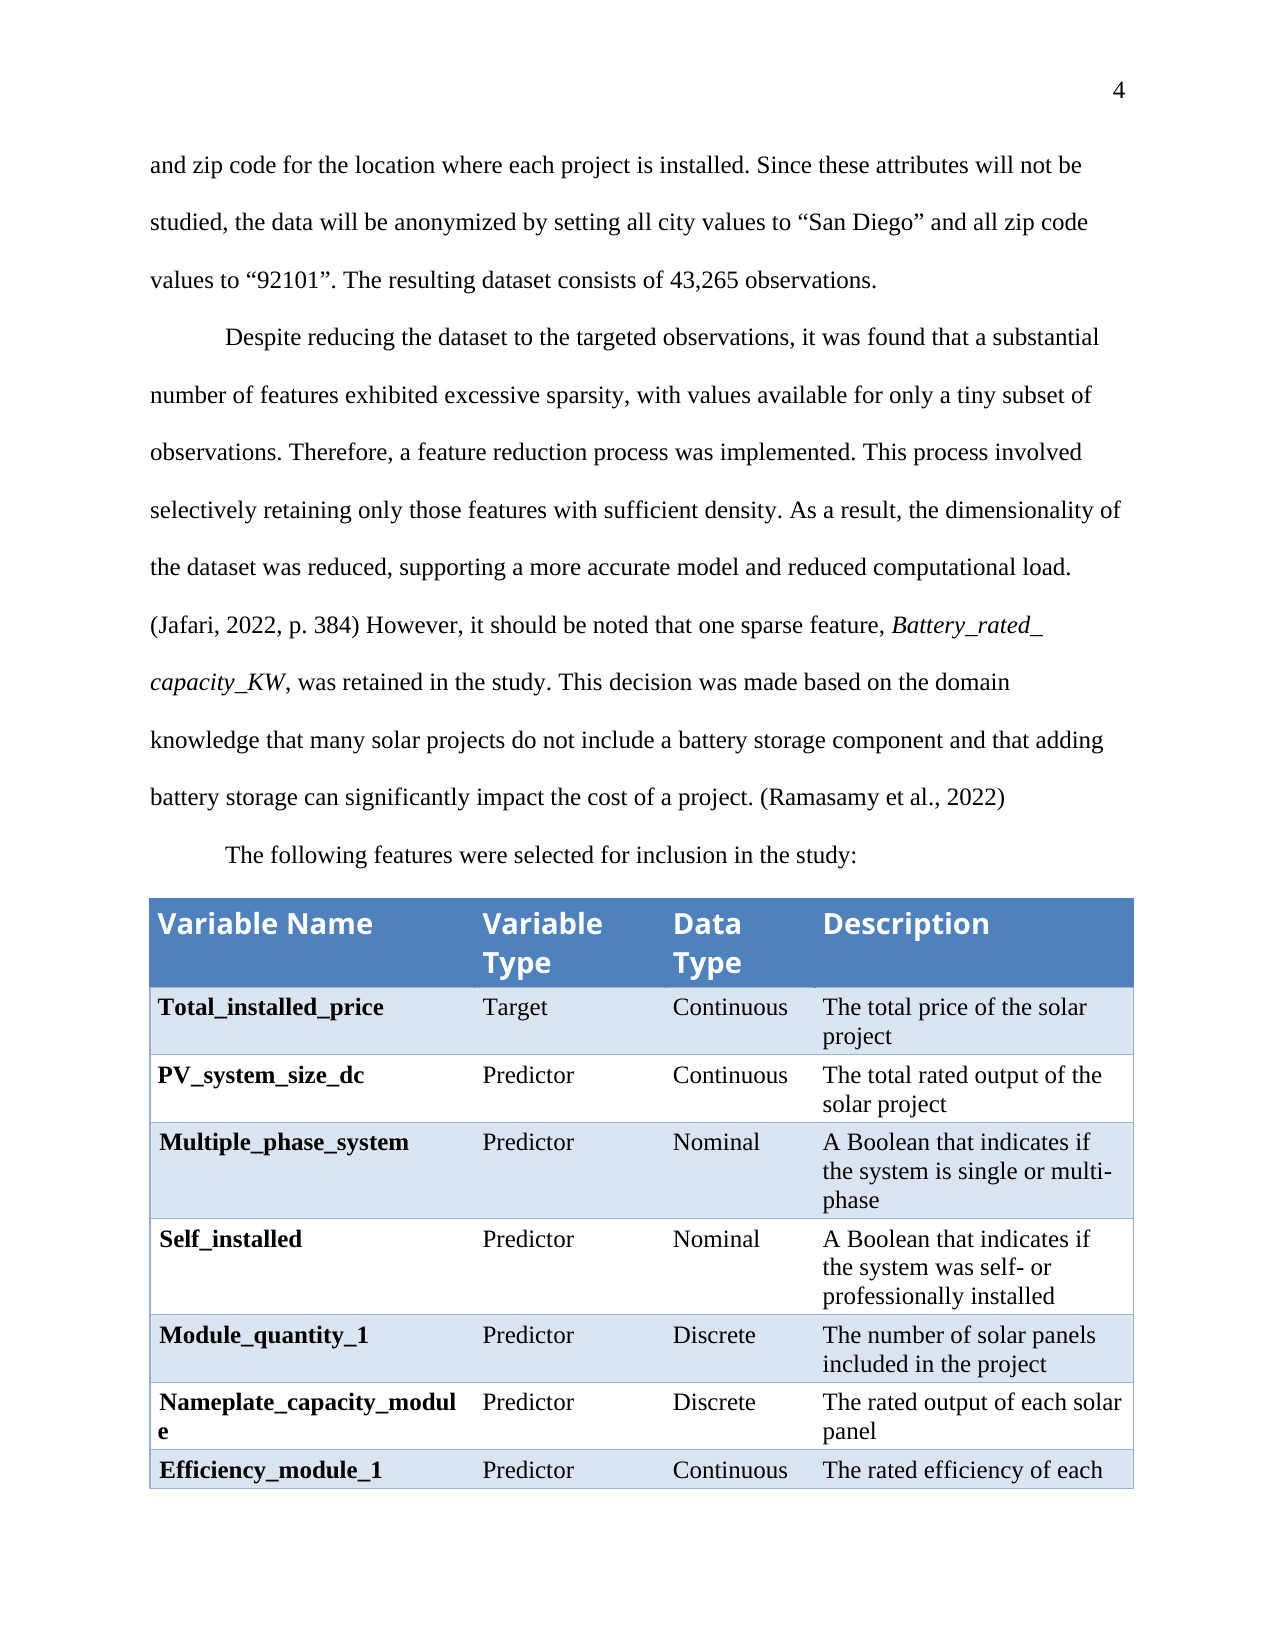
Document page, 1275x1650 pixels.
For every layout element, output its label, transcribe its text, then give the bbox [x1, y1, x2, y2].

table_cell Multiple_phase_system [151, 1123, 475, 1218]
table_cell Nominal [665, 1219, 815, 1314]
table_cell The total price of the solar project [815, 988, 1133, 1054]
table_cell The total rated output of the solar project [815, 1055, 1133, 1122]
text Despite reducing the dataset to the targeted observations, it was found that a substantial number of features exhibited excessive sparsity, with values available for only a tiny subset of observations. Therefore, a feature reduction process was implemented. This process involved selectively retaining only those features with sufficient density. As a result, the dimensionality of the dataset was reduced, supporting a more accurate model and reduced computational load. (Jafari, 2022, p. 384) However, it should be noted that one sparse feature, Battery_rated_ capacity_KW, was retained in the study. This decision was made based on the domain knowledge that many solar projects do not include a battery storage component and that adding battery storage can significantly impact the cost of a project. (Ramasamy et al., 2022) [150, 322, 1125, 811]
table_cell Self_installed [151, 1219, 475, 1314]
table_cell Module_quantity_1 [151, 1315, 475, 1382]
table_cell The rated output of each solar panel [815, 1383, 1133, 1449]
table_cell Efficiency_module_1 [151, 1450, 475, 1488]
text The following features were selected for inclusion in the study: [150, 840, 1125, 869]
table_cell A Boolean that indicates if the system was self- or professionally installed [815, 1219, 1133, 1314]
table_cell Continuous [665, 988, 815, 1054]
table_cell Predictor [475, 1315, 665, 1382]
table_cell Predictor [475, 1055, 665, 1122]
table_cell PV_system_size_dc [151, 1055, 475, 1122]
table_cell Nominal [665, 1123, 815, 1218]
table_cell Discrete [665, 1315, 815, 1382]
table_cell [815, 1450, 1133, 1488]
table_cell A Boolean that indicates if the system is single or multi-phase [815, 1123, 1133, 1218]
table_cell Predictor [475, 1383, 665, 1449]
table_cell Predictor [475, 1219, 665, 1314]
table_cell Continuous [665, 1055, 815, 1122]
table_header Data Type [666, 899, 814, 987]
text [150, 150, 1125, 294]
table_cell Nameplate_capacity_module [151, 1383, 475, 1449]
table_cell The number of solar panels included in the project [815, 1315, 1133, 1382]
table_cell Total_installed_price [151, 988, 475, 1054]
table_cell Predictor [475, 1450, 665, 1488]
table_cell Target [475, 988, 665, 1054]
table_cell Predictor [475, 1123, 665, 1218]
table_cell Discrete [665, 1383, 815, 1449]
table_header Variable Type [475, 899, 665, 987]
table_header Description [816, 899, 1133, 987]
table_header Variable Name [151, 899, 474, 987]
table_cell Continuous [665, 1450, 815, 1488]
